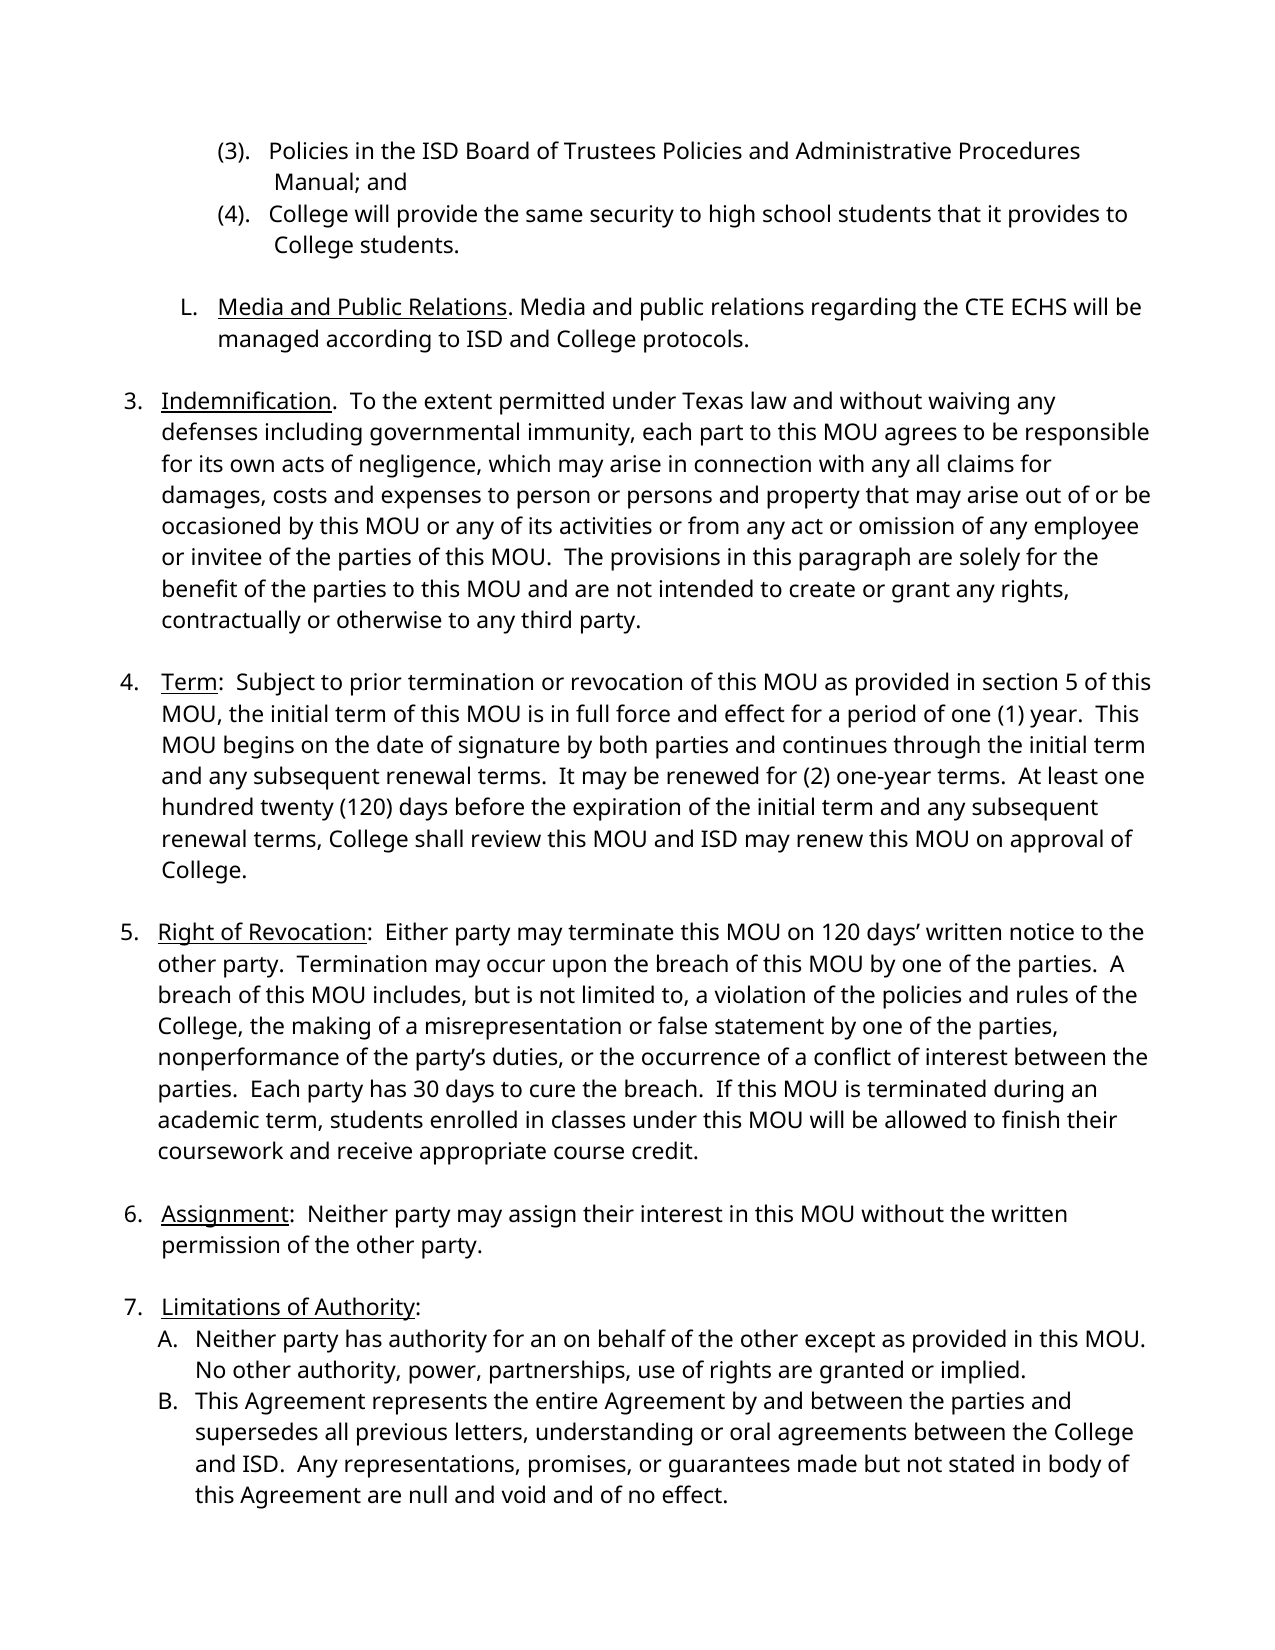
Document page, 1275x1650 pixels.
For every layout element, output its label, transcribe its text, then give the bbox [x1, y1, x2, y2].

list Assignment: Neither party may assign their interest in this MOU without the written permission of the other party. [124, 1197, 1155, 1260]
list Indemnification. To the extent permitted under Texas law and without waiving any defenses including governmental immunity, each part to this MOU agrees to be responsible for its own acts of negligence, which may arise in connection with any all claims for damages, costs and expenses to person or persons and property that may arise out of or be occasioned by this MOU or any of its activities or from any act or omission of any employee or invitee of the parties of this MOU. The provisions in this paragraph are solely for the benefit of the parties to this MOU and are not intended to create or grant any rights, contractually or otherwise to any third party. [124, 385, 1155, 635]
list (3). Policies in the ISD Board of Trustees Policies and Administrative Procedures Manual; and [217, 135, 1170, 197]
list Term: Subject to prior termination or revocation of this MOU as provided in section 5 of this MOU, the initial term of this MOU is in full force and effect for a period of one (1) year. This MOU begins on the date of signature by both parties and continues through the initial term and any subsequent renewal terms. It may be renewed for (2) one-year terms. At least one hundred twenty (120) days before the expiration of the initial term and any subsequent renewal terms, College shall review this MOU and ISD may renew this MOU on approval of College. [120, 666, 1155, 885]
list Limitations of Authority: [124, 1291, 1155, 1322]
list (4). College will provide the same security to high school students that it provides to College students. [217, 197, 1170, 260]
list Neither party has authority for an on behalf of the other except as provided in this MOU. No other authority, power, partnerships, use of rights are granted or implied. [157, 1322, 1155, 1385]
list Media and Public Relations. Media and public relations regarding the CTE ECHS will be managed according to ISD and College protocols. [180, 291, 1155, 354]
list This Agreement represents the entire Agreement by and between the parties and supersedes all previous letters, understanding or oral agreements between the College and ISD. Any representations, promises, or guarantees made but not stated in body of this Agreement are null and void and of no effect. [157, 1385, 1155, 1510]
list Right of Revocation: Either party may terminate this MOU on 120 days’ written notice to the other party. Termination may occur upon the breach of this MOU by one of the parties. A breach of this MOU includes, but is not limited to, a violation of the policies and rules of the College, the making of a misrepresentation or false statement by one of the parties, nonperformance of the party’s duties, or the occurrence of a conflict of interest between the parties. Each party has 30 days to cure the breach. If this MOU is terminated during an academic term, students enrolled in classes under this MOU will be allowed to finish their coursework and receive appropriate course credit. [120, 916, 1155, 1166]
